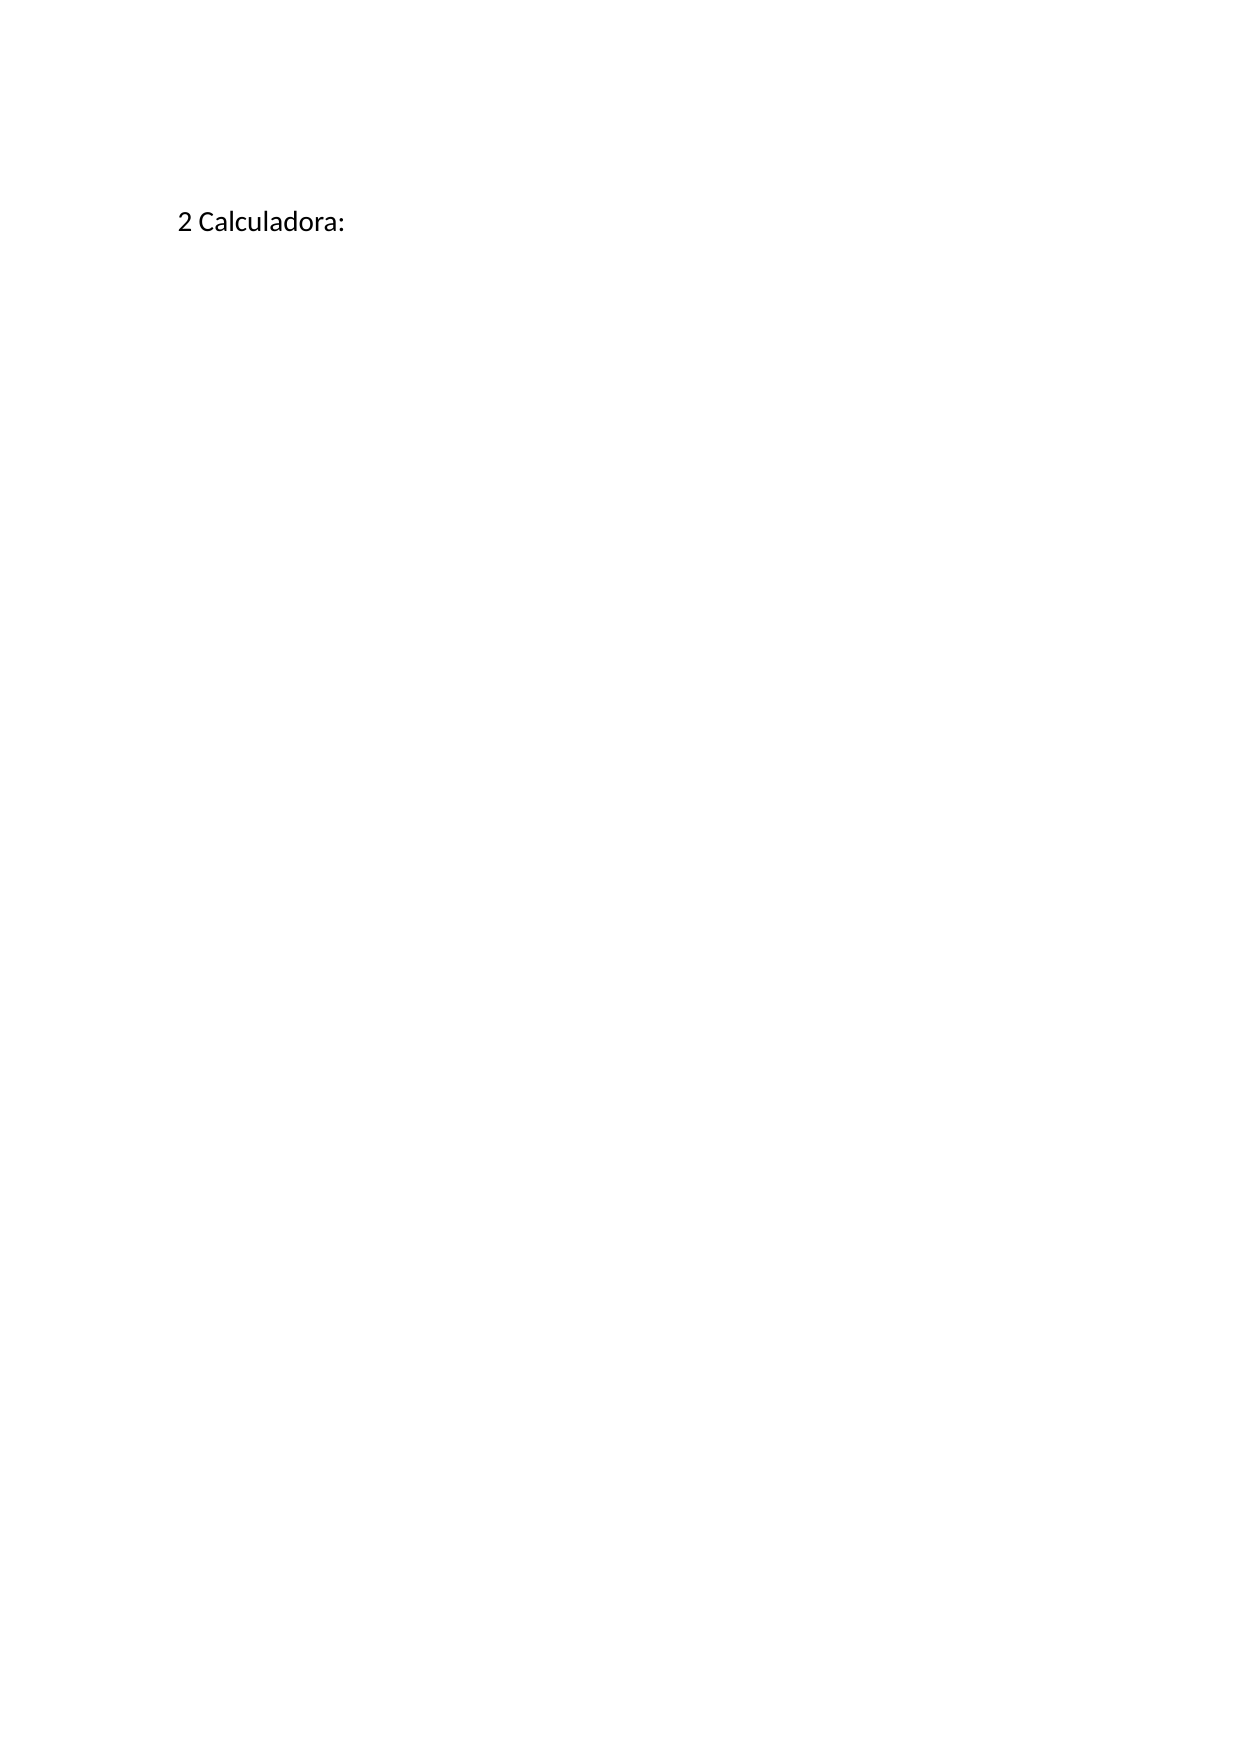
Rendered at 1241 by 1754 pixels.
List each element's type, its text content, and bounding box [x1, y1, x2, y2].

text 2 Calculadora: [177, 203, 1063, 238]
